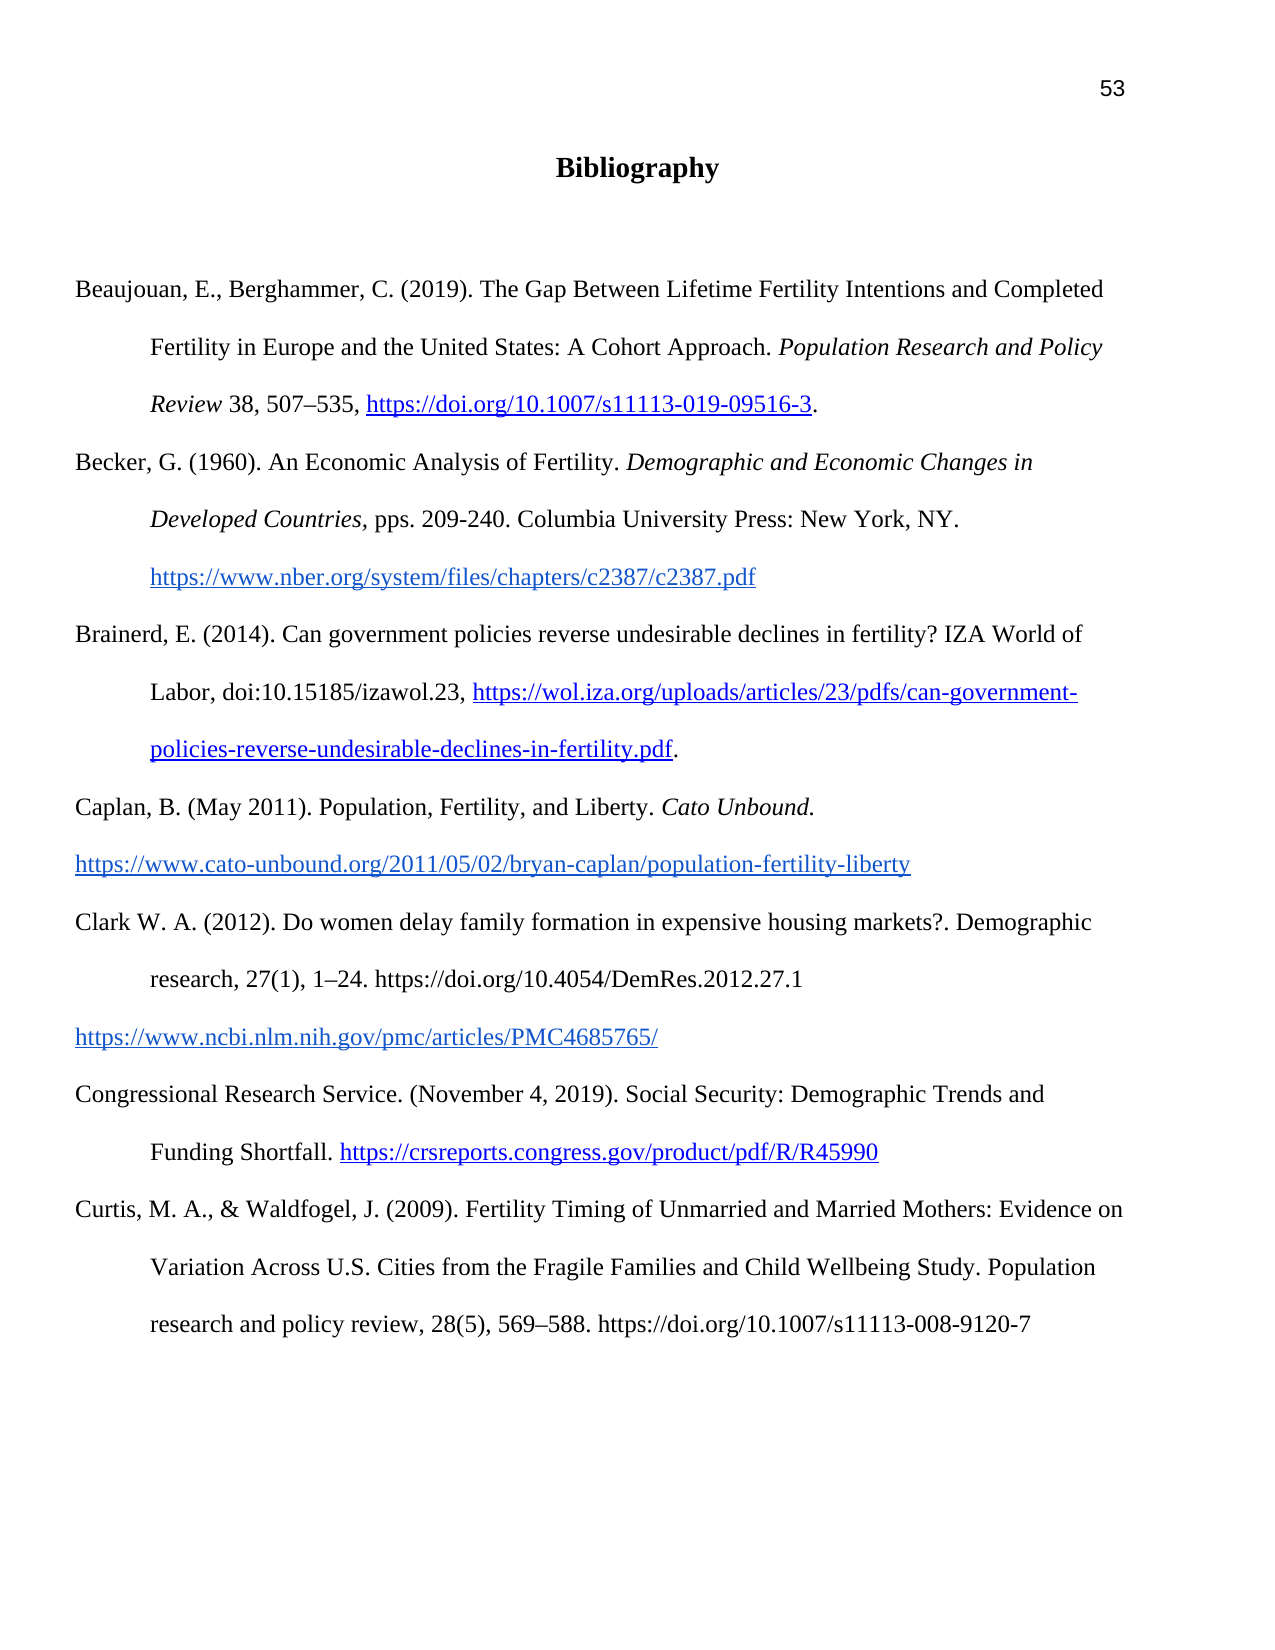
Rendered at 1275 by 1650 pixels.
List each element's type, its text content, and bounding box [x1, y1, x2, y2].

text Clark W. A. (2012). Do women delay family formation in expensive housing markets?. Demographic research, 27(1), 1–24. https://doi.org/10.4054/DemRes.2012.27.1 [75, 907, 1125, 993]
text Congressional Research Service. (November 4, 2019). Social Security: Demographic Trends and Funding Shortfall. https://crsreports.congress.gov/product/pdf/R/R45990 [75, 1079, 1125, 1166]
text Becker, G. (1960). An Economic Analysis of Fertility. Demographic and Economic Changes in Developed Countries, pps. 209-240. Columbia University Press: New York, NY. https://www.nber.org/system/files/chapters/c2387/c2387.pdf [75, 447, 1125, 591]
text https://www.ncbi.nlm.nih.gov/pmc/articles/PMC4685765/ [75, 1022, 1125, 1051]
text Beaujouan, E., Berghammer, C. (2019). The Gap Between Lifetime Fertility Intentions and Completed Fertility in Europe and the United States: A Cohort Approach. Population Research and Policy Review 38, 507–535, https://doi.org/10.1007/s11113-019-09516-3. [75, 274, 1125, 418]
text https://www.cato-unbound.org/2011/05/02/bryan-caplan/population-fertility-liberty [75, 849, 1125, 878]
text Bibliography [150, 150, 1125, 183]
text Curtis, M. A., & Waldfogel, J. (2009). Fertility Timing of Unmarried and Married Mothers: Evidence on Variation Across U.S. Cities from the Fragile Families and Child Wellbeing Study. Population research and policy review, 28(5), 569–588. https://doi.org/10.1007/s11113-008-9120-7 [75, 1194, 1125, 1338]
text Caplan, B. (May 2011). Population, Fertility, and Liberty. Cato Unbound. [75, 792, 1125, 821]
text Brainerd, E. (2014). Can government policies reverse undesirable declines in fertility? IZA World of Labor, doi:10.15185/izawol.23, https://wol.iza.org/uploads/articles/23/pdfs/can-government-policies-reverse-undesirable-declines-in-fertility.pdf. [75, 619, 1125, 763]
